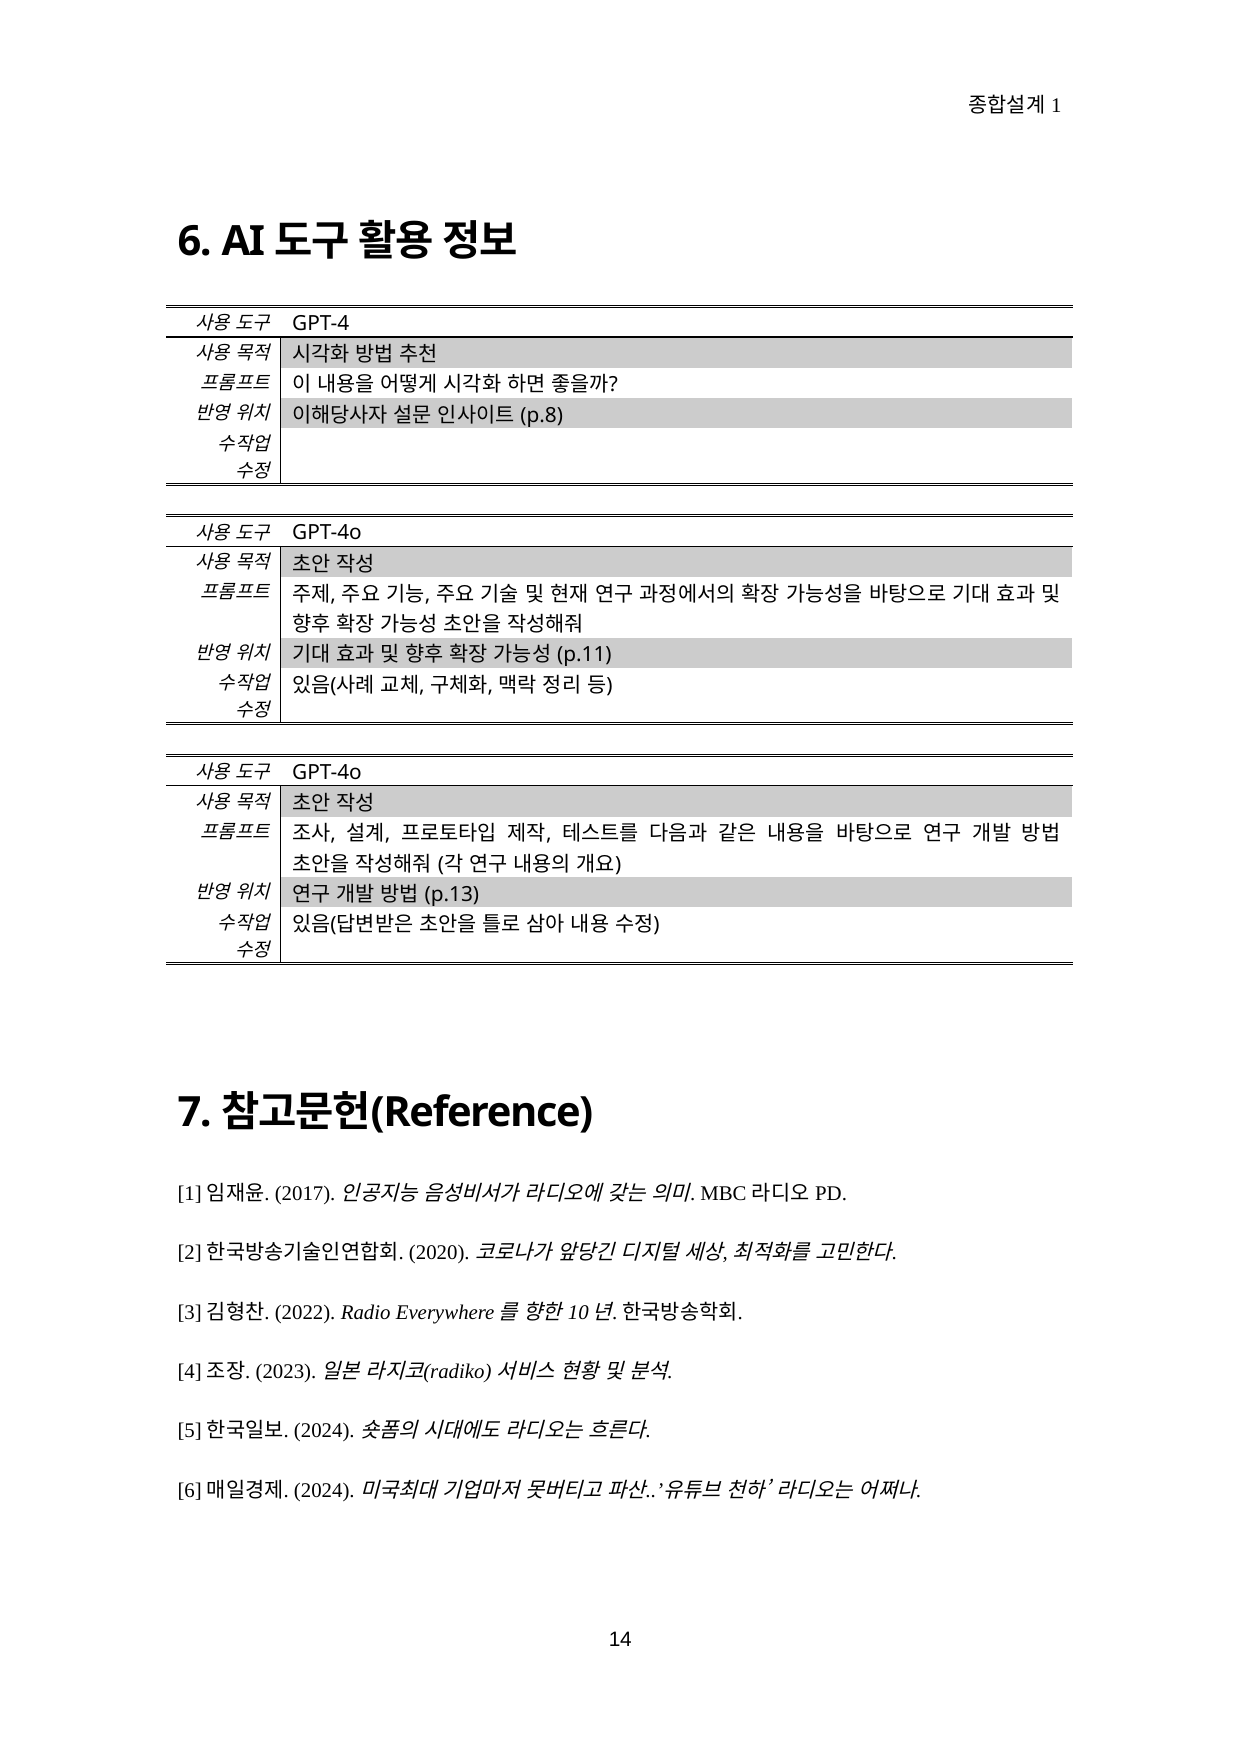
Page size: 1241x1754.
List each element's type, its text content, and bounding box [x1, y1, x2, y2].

table_cell 있음(사례 교체, 구체화, 맥락 정리 등) [281, 668, 1072, 722]
subtitle 참고문헌(Reference) [177, 1078, 1063, 1139]
table_cell 있음(답변받은 초안을 틀로 삼아 내용 수정) [281, 908, 1072, 962]
table_cell 반영 위치 [166, 638, 280, 668]
text [2] 한국방송기술인연합회. (2020). 코로나가 앞당긴 디지털 세상, 최적화를 고민한다. [177, 1236, 1063, 1266]
text [4] 조장. (2023). 일본 라지코(radiko) 서비스 현황 및 분석. [177, 1354, 1063, 1384]
table_header GPT-4o [281, 517, 1072, 546]
table_cell 초안 작성 [281, 786, 1072, 817]
table_cell 프롬프트 [166, 368, 280, 398]
table_cell 이해당사자 설문 인사이트 (p.8) [281, 398, 1072, 428]
table_cell 기대 효과 및 향후 확장 가능성 (p.11) [281, 638, 1072, 668]
text [6] 매일경제. (2024). 미국최대 기업마저 못버티고 파산..’유튜브 천하’ 라디오는 어쩌나. [177, 1473, 1063, 1503]
table_cell 사용 목적 [166, 547, 280, 577]
table_cell 시각화 방법 추천 [281, 338, 1072, 368]
table_cell 조사, 설계, 프로토타입 제작, 테스트를 다음과 같은 내용을 바탕으로 연구 개발 방법 초안을 작성해줘 (각 연구 내용의 개요) [281, 817, 1072, 877]
table_header GPT-4o [281, 757, 1072, 785]
table_cell 수작업 수정 [166, 668, 280, 722]
table_cell 초안 작성 [281, 547, 1072, 577]
table_cell 프롬프트 [166, 817, 280, 877]
table_cell 주제, 주요 기능, 주요 기술 및 현재 연구 과정에서의 확장 가능성을 바탕으로 기대 효과 및 향후 확장 가능성 초안을 작성해줘 [281, 577, 1072, 637]
table_cell 사용 목적 [166, 786, 280, 817]
table_cell 프롬프트 [166, 577, 280, 637]
table_cell 수작업 수정 [166, 428, 280, 483]
table_cell 반영 위치 [166, 398, 280, 428]
table_header GPT-4 [281, 308, 1072, 336]
table_cell 이 내용을 어떻게 시각화 하면 좋을까? [281, 368, 1072, 398]
table_header 사용 도구 [166, 757, 281, 785]
subtitle AI 도구 활용 정보 [177, 207, 1063, 267]
text [1] 임재윤. (2017). 인공지능 음성비서가 라디오에 갖는 의미. MBC 라디오 PD. [177, 1176, 1063, 1206]
table_cell [281, 428, 1072, 483]
table_cell 사용 목적 [166, 338, 280, 368]
table_cell 수작업 수정 [166, 908, 280, 962]
table_header 사용 도구 [166, 517, 281, 546]
table_cell 연구 개발 방법 (p.13) [281, 877, 1072, 907]
table_header 사용 도구 [166, 308, 281, 336]
table_cell 반영 위치 [166, 877, 280, 907]
text [5] 한국일보. (2024). 숏폼의 시대에도 라디오는 흐른다. [177, 1414, 1063, 1444]
text [3] 김형찬. (2022). Radio Everywhere를 향한 10년. 한국방송학회. [177, 1295, 1063, 1325]
